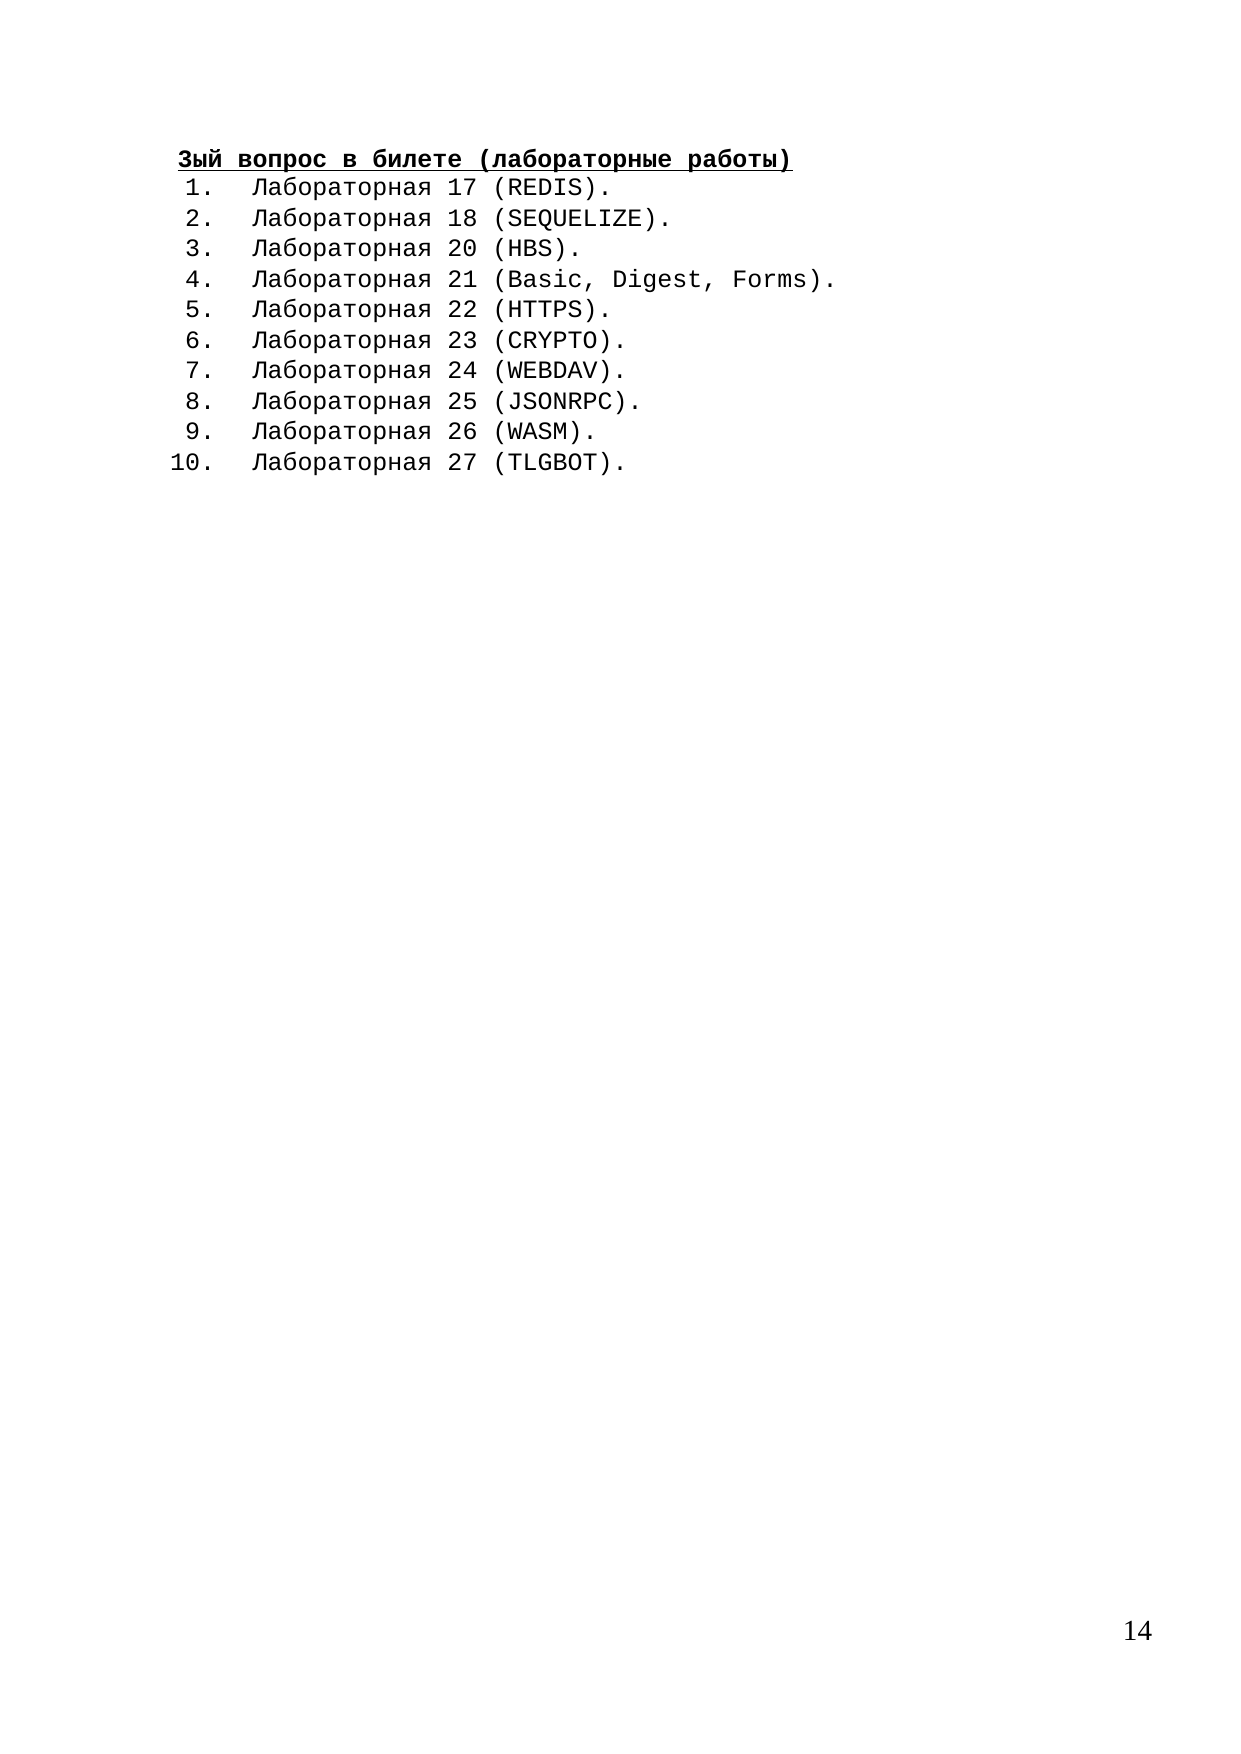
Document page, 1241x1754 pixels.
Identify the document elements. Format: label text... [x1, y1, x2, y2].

list Лабораторная 23 (CRYPTO). [215, 327, 1152, 356]
list Лабораторная 22 (HTTPS). [215, 297, 1152, 325]
list Лабораторная 18 (SEQUELIZE). [215, 205, 1152, 234]
list Лабораторная 17 (REDIS). [215, 175, 1152, 203]
list Лабораторная 21 (Basic, Digest, Forms). [215, 266, 1152, 295]
list Лабораторная 27 (TLGBOT). [215, 449, 1152, 478]
list Лабораторная 26 (WASM). [215, 419, 1152, 447]
list Лабораторная 20 (HBS). [215, 236, 1152, 264]
text 3ый вопрос в билете (лабораторные работы) [177, 146, 1152, 175]
list Лабораторная 25 (JSONRPC). [215, 388, 1152, 417]
list Лабораторная 24 (WEBDAV). [215, 358, 1152, 386]
